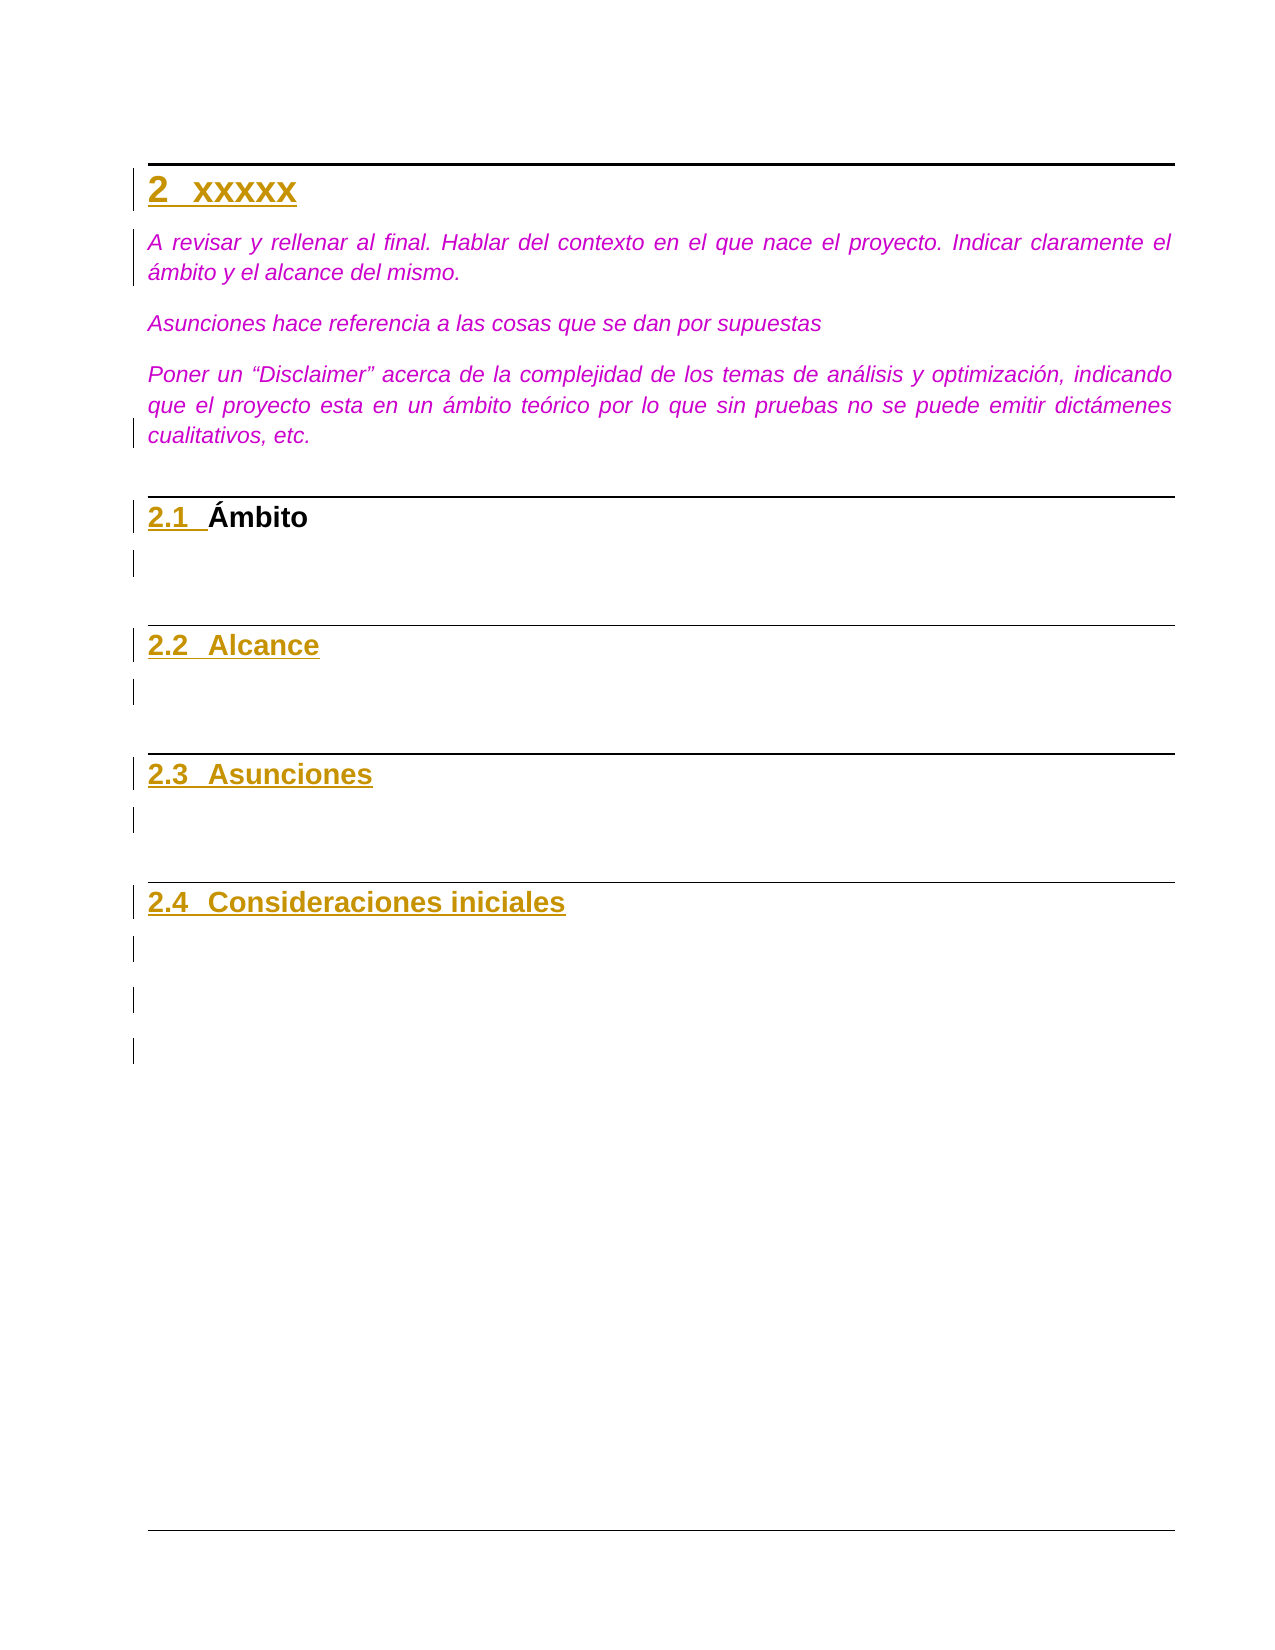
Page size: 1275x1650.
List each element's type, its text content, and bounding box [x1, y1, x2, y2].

subtitle Ámbito [148, 498, 1175, 533]
text Poner un “Disclaimer” acerca de la complejidad de los temas de análisis y optimización, indicando que el proyecto esta en un ámbito teórico por lo que sin pruebas no se puede emitir dictámenes cualitativos, etc. [148, 361, 1175, 448]
text Asunciones hace referencia a las cosas que se dan por supuestas [148, 310, 1175, 337]
list A revisar y rellenar al final. Hablar del contexto en el que nace el proyecto. Indicar claramente el ámbito y el alcance del mismo. [148, 229, 1175, 286]
